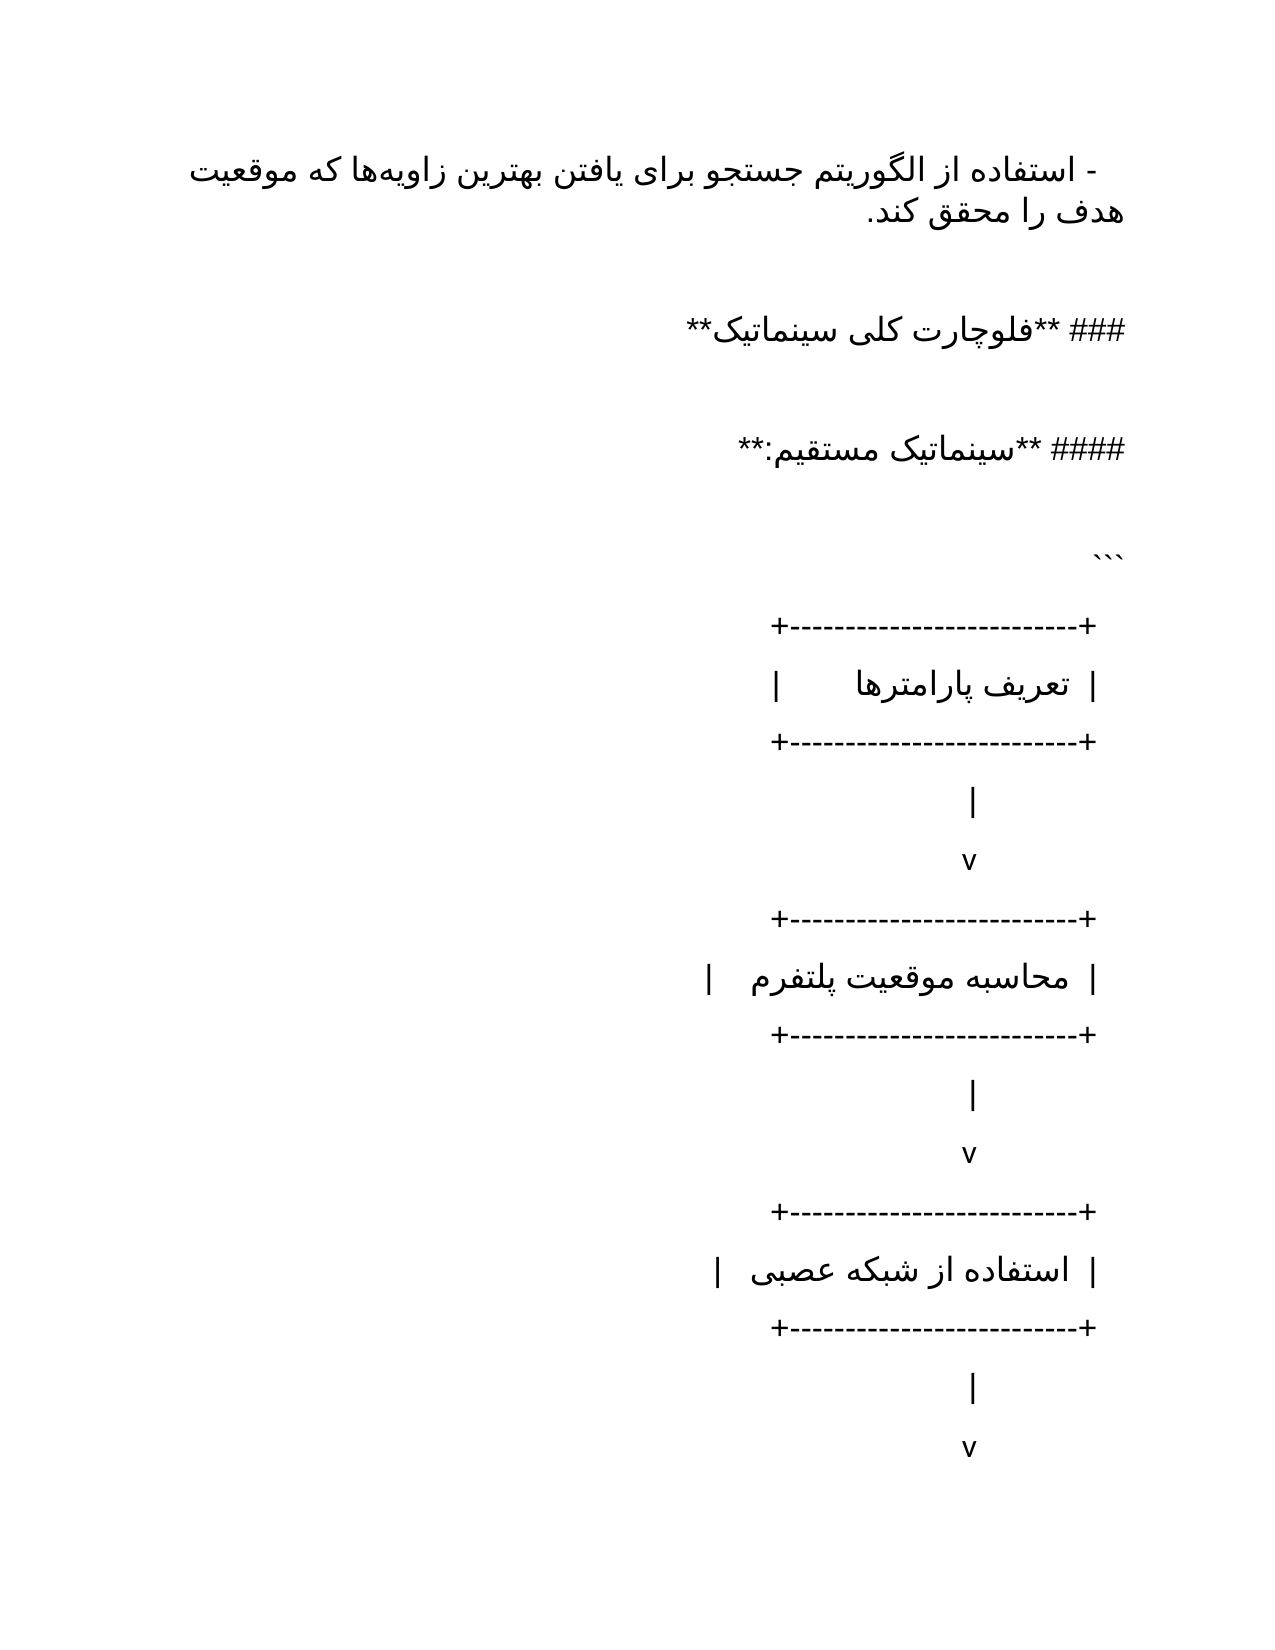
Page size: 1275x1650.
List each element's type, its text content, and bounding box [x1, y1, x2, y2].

text #### **سینماتیک مستقیم:** [150, 429, 1125, 467]
text | استفاده از شبکه عصبی | [150, 1250, 1125, 1289]
text | تعریف پارامترها | [150, 664, 1125, 702]
text | [150, 1073, 1125, 1112]
text +--------------------------+ [150, 1308, 1125, 1347]
text ``` [150, 548, 1125, 586]
text | [150, 780, 1125, 819]
text | [150, 1366, 1125, 1405]
text v [150, 1424, 1125, 1465]
text ### **فلوچارت کلی سینماتیک** [150, 310, 1125, 349]
text +--------------------------+ [150, 722, 1125, 761]
text - استفاده از الگوریتم جستجو برای یافتن بهترین زاویه‌ها که موقعیت هدف را محقق کند. [150, 150, 1125, 230]
text +--------------------------+ [150, 899, 1125, 937]
text +--------------------------+ [150, 1192, 1125, 1231]
text | محاسبه موقعیت پلتفرم | [150, 957, 1125, 996]
text v [150, 1131, 1125, 1172]
text v [150, 838, 1125, 879]
text +--------------------------+ [150, 606, 1125, 644]
text +--------------------------+ [150, 1015, 1125, 1054]
